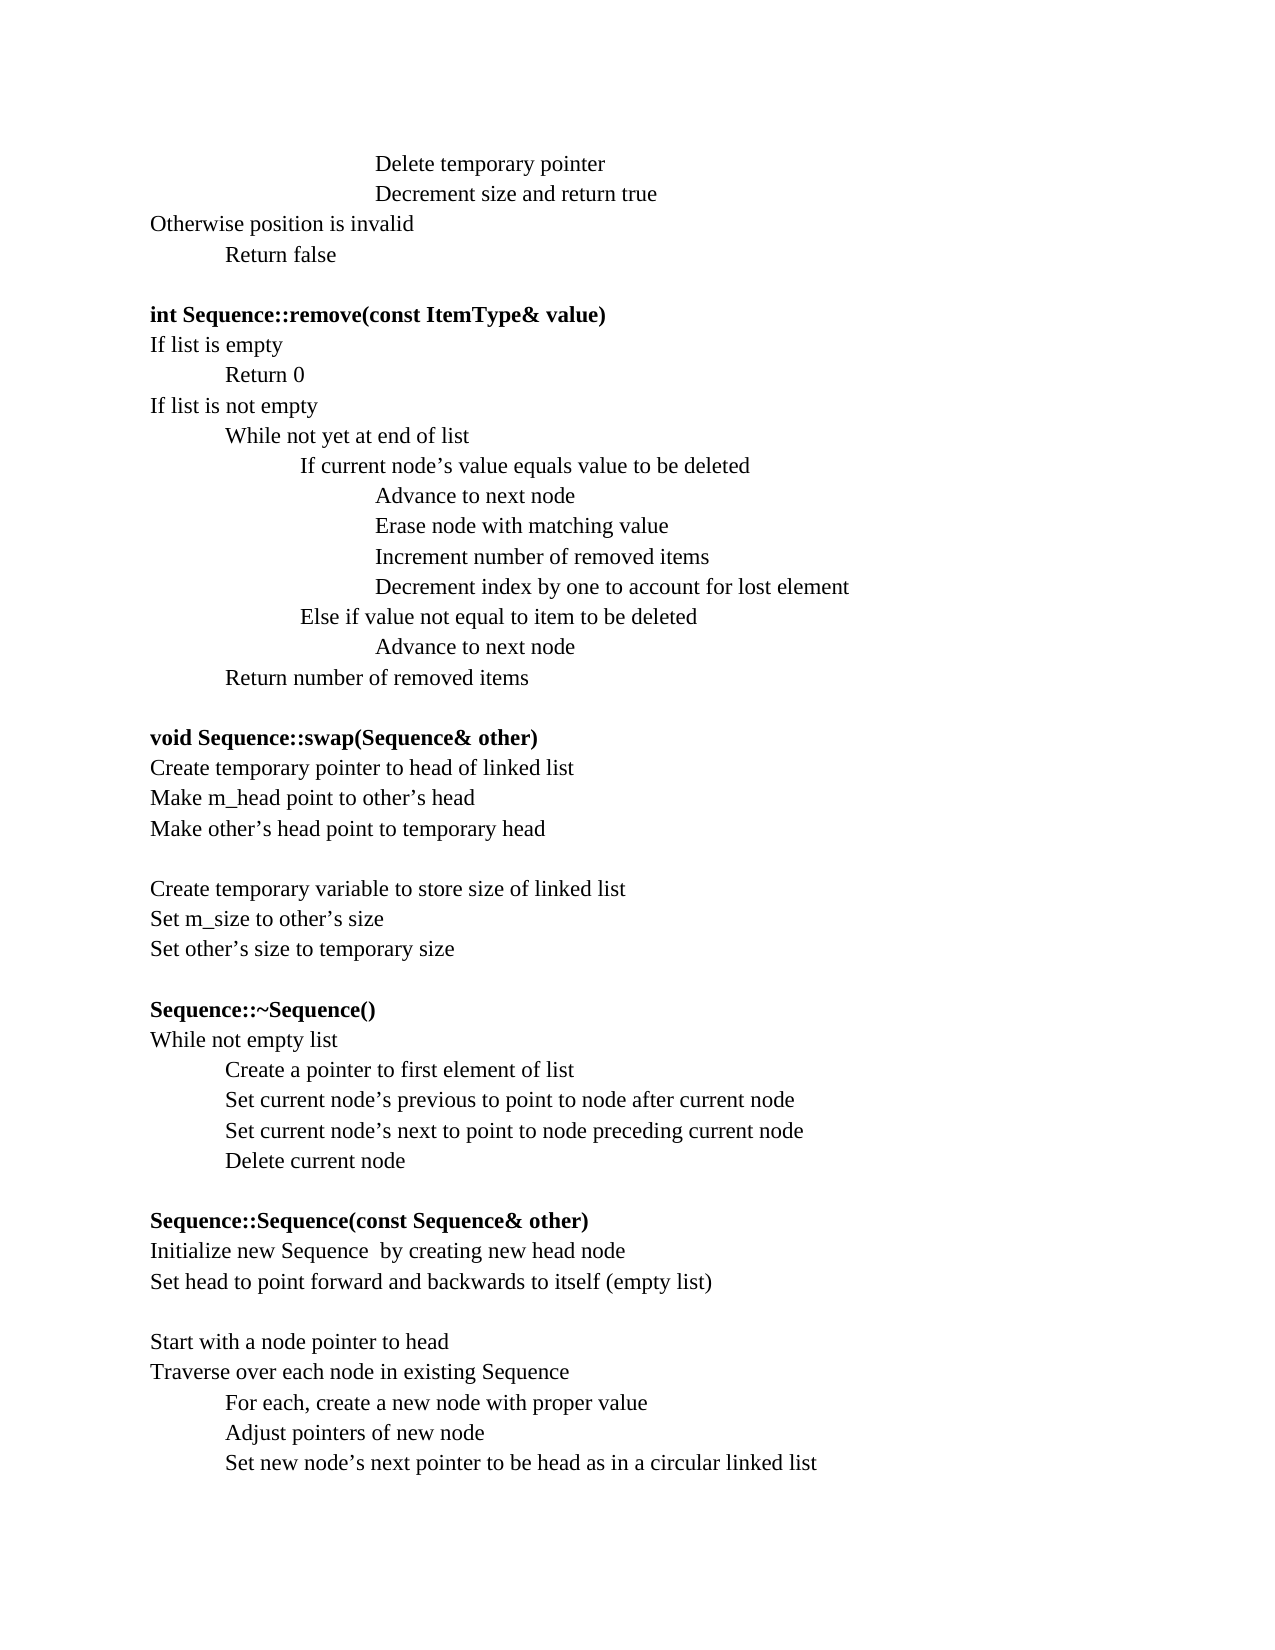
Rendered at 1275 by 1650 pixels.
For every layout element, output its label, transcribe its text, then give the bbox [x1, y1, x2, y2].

text Otherwise position is invalid [150, 210, 1125, 237]
text Set new node’s next pointer to be head as in a circular linked list [150, 1449, 1125, 1475]
text While not yet at end of list [150, 422, 1125, 448]
text Create temporary pointer to head of linked list [150, 754, 1125, 781]
text Sequence::Sequence(const Sequence& other) [150, 1207, 1125, 1234]
text Decrement size and return true [150, 180, 1125, 207]
text Erase node with matching value [300, 512, 1125, 539]
text void Sequence::swap(Sequence& other) [150, 724, 1125, 750]
text If list is not empty [150, 392, 1125, 418]
text Initialize new Sequence by creating new head node [150, 1237, 1125, 1264]
text Set current node’s next to point to node preceding current node [150, 1117, 1125, 1143]
text Else if value not equal to item to be deleted [300, 603, 1125, 629]
text Increment number of removed items [300, 543, 1125, 569]
text int Sequence::remove(const ItemType& value) [150, 301, 1125, 327]
text Start with a node pointer to head [150, 1328, 1125, 1354]
text If list is empty [150, 331, 1125, 358]
text For each, create a new node with proper value [150, 1388, 1125, 1415]
text Set current node’s previous to point to node after current node [150, 1086, 1125, 1113]
text Set m_size to other’s size [150, 905, 1125, 932]
text While not empty list [150, 1026, 1125, 1052]
text Make other’s head point to temporary head [150, 814, 1125, 841]
text Sequence::~Sequence() [150, 996, 1125, 1022]
text Traverse over each node in existing Sequence [150, 1358, 1125, 1385]
text Advance to next node [225, 482, 1125, 509]
text Return false [150, 241, 1125, 267]
text Set head to point forward and backwards to itself (empty list) [150, 1268, 1125, 1294]
text Adjust pointers of new node [150, 1419, 1125, 1445]
text Make m_head point to other’s head [150, 784, 1125, 811]
text Create a pointer to first element of list [150, 1056, 1125, 1083]
text If current node’s value equals value to be deleted [225, 452, 1125, 478]
text Advance to next node [300, 633, 1125, 660]
text Return 0 [150, 361, 1125, 388]
text Return number of removed items [150, 663, 1125, 690]
text Decrement index by one to account for lost element [300, 573, 1125, 599]
text Delete temporary pointer [150, 150, 1125, 176]
text Delete current node [150, 1147, 1125, 1173]
text Create temporary variable to store size of linked list [150, 875, 1125, 901]
text Set other’s size to temporary size [150, 935, 1125, 962]
